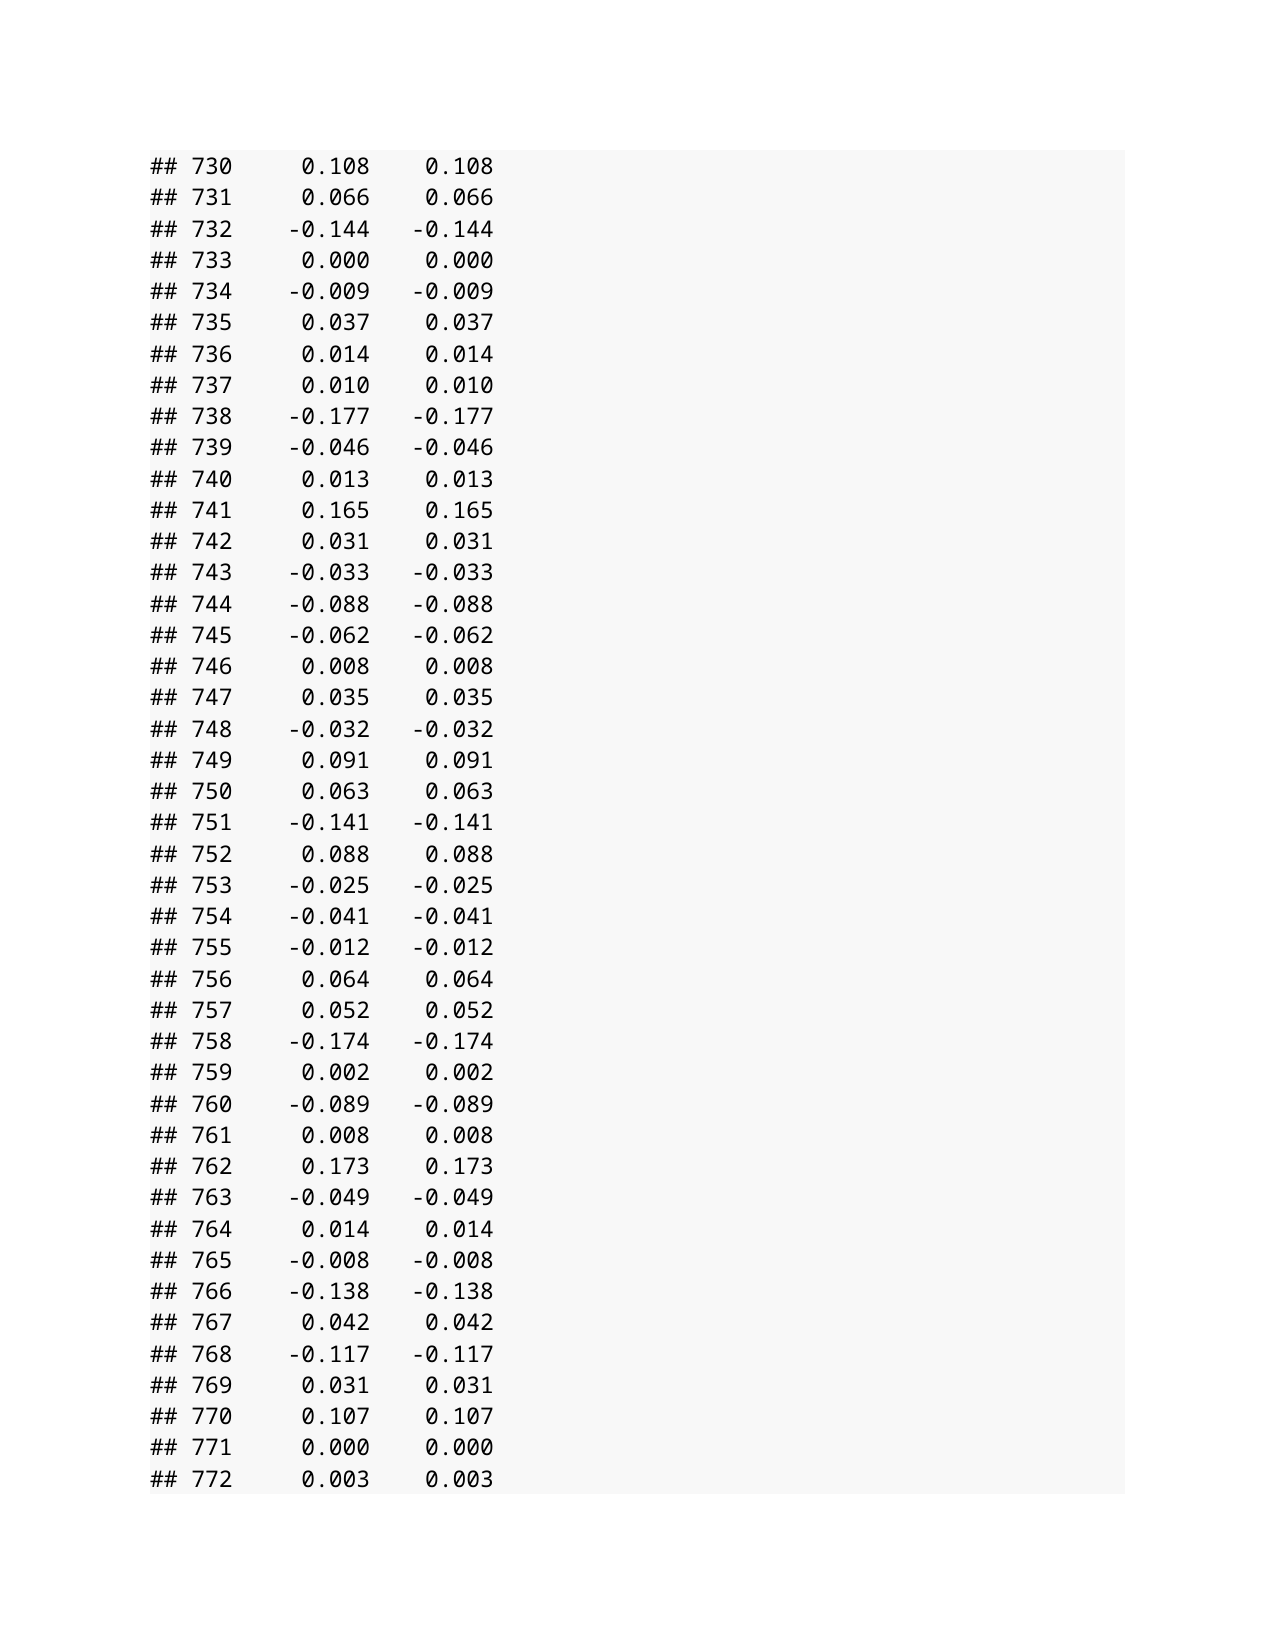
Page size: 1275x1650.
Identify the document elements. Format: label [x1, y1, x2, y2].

text [150, 150, 1125, 1494]
